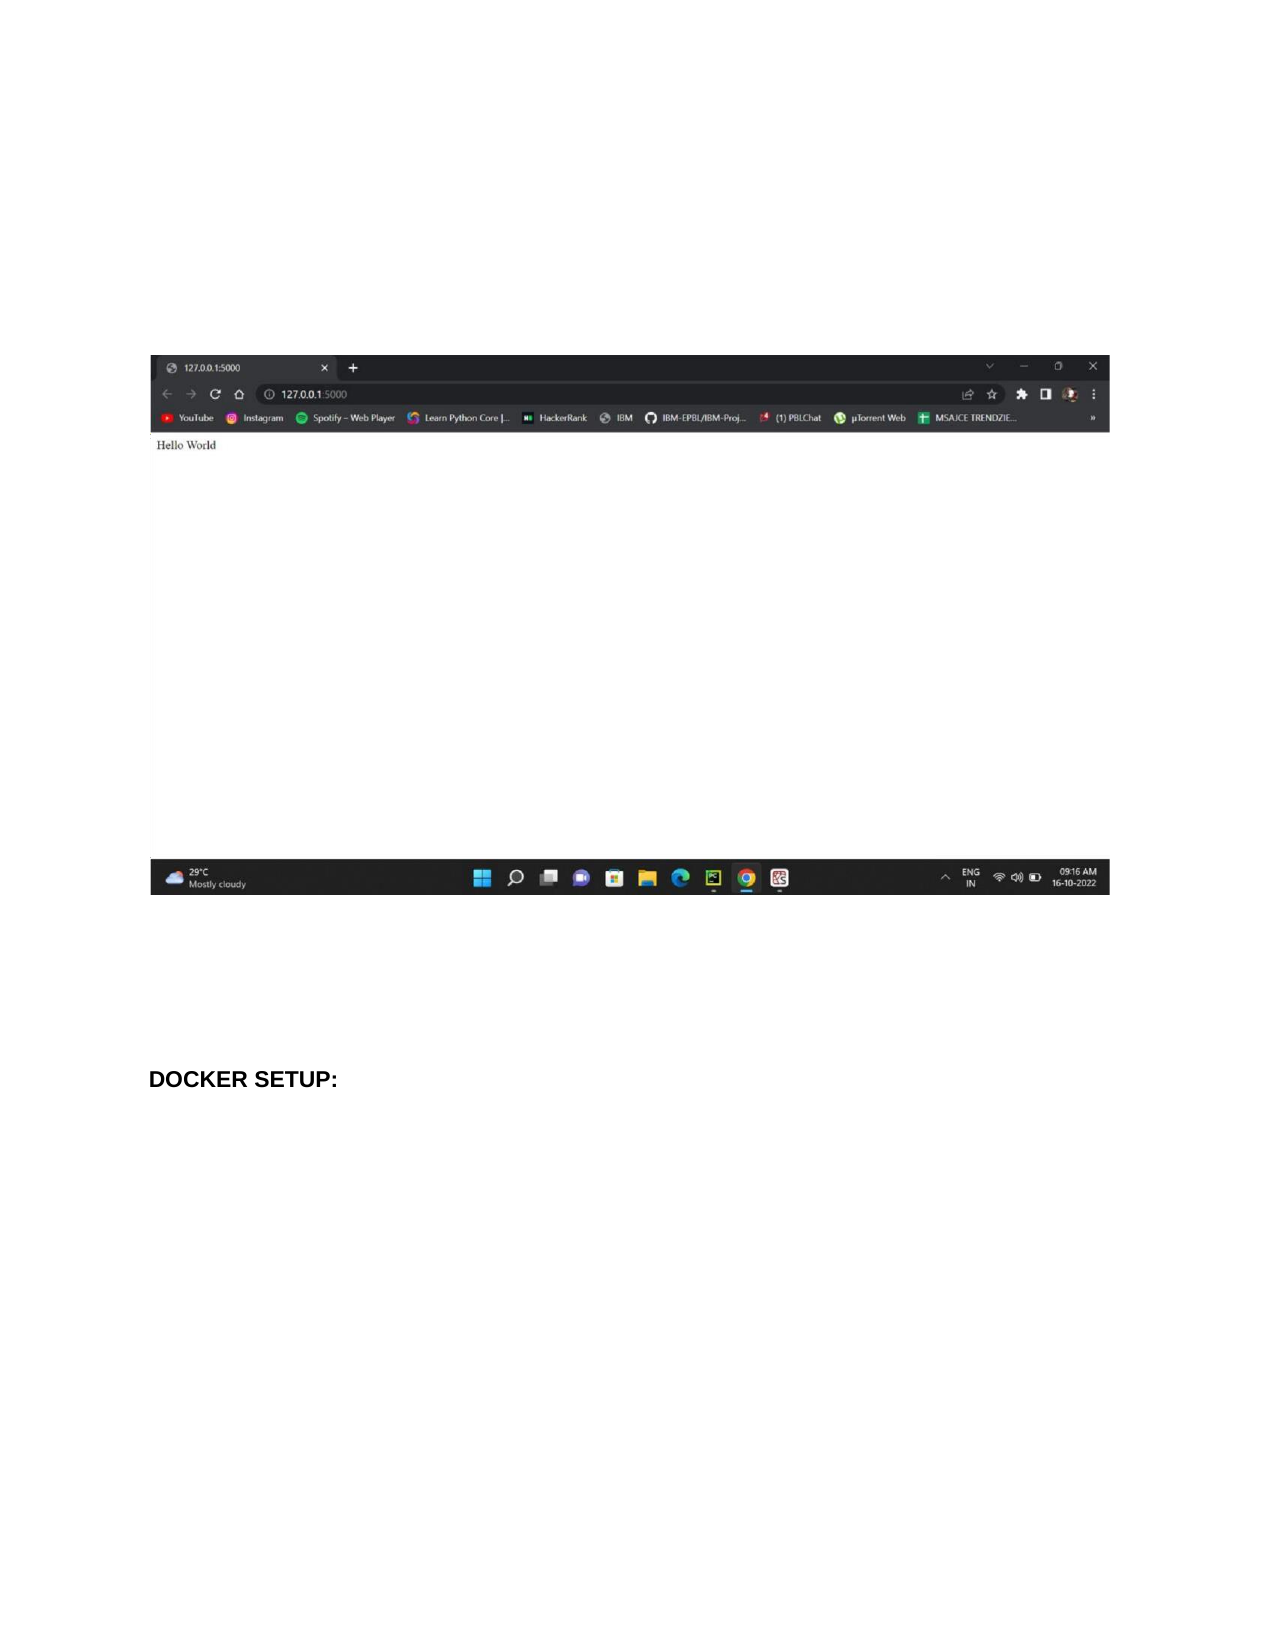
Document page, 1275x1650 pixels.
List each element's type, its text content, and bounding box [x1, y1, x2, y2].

text DOCKER SETUP: [148, 1066, 1152, 1092]
picture [150, 355, 1110, 895]
